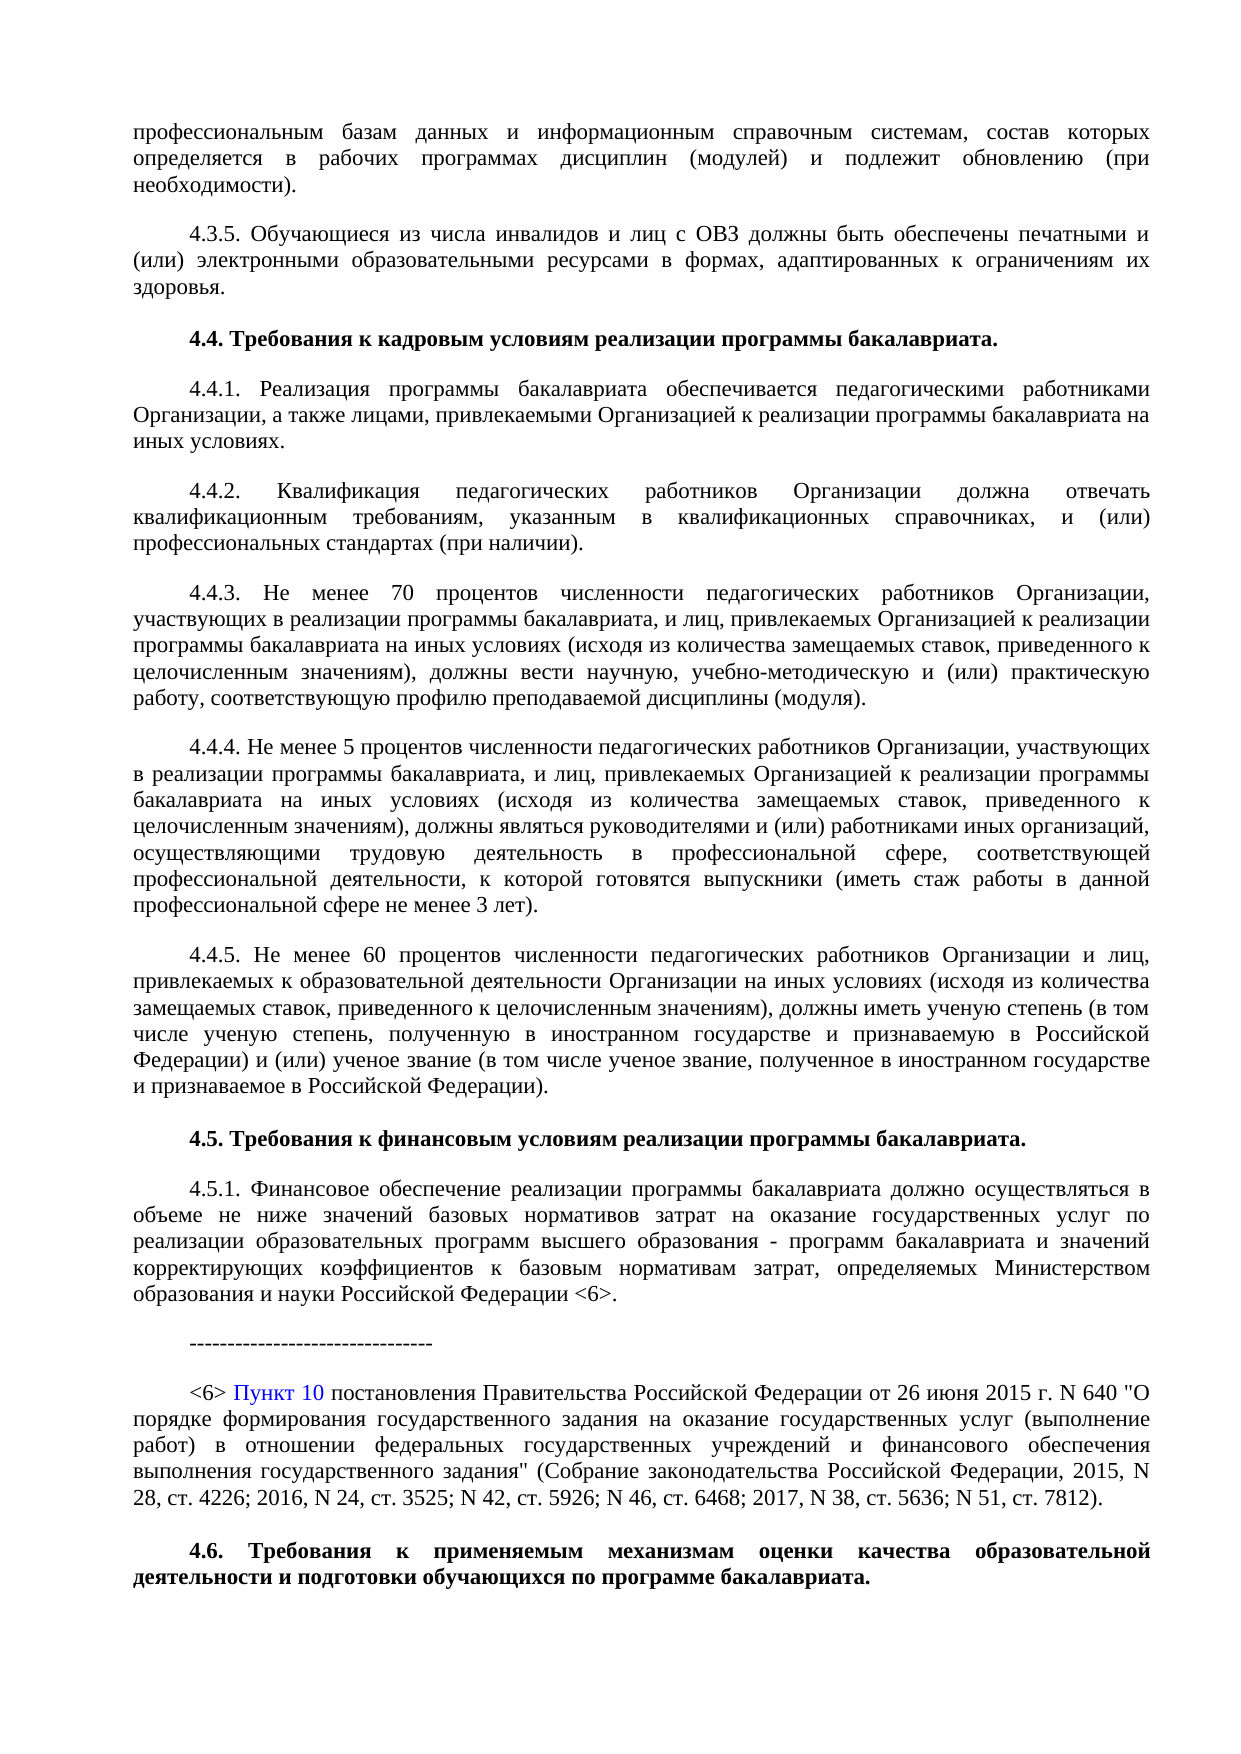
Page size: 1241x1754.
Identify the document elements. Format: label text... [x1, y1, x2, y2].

text 4.4.2. Квалификация педагогических работников Организации должна отвечать квалификационным требованиям, указанным в квалификационных справочниках, и (или) профессиональных стандартах (при наличии). [133, 477, 1152, 556]
title 4.6. Требования к применяемым механизмам оценки качества образовательной деятельности и подготовки обучающихся по программе бакалавриата. [133, 1537, 1152, 1589]
title 4.5. Требования к финансовым условиям реализации программы бакалавриата. [133, 1125, 1152, 1152]
text <6> Пункт 10 постановления Правительства Российской Федерации от 26 июня 2015 г. N 640 "О порядке формирования государственного задания на оказание государственных услуг (выполнение работ) в отношении федеральных государственных учреждений и финансового обеспечения выполнения государственного задания" (Собрание законодательства Российской Федерации, 2015, N 28, ст. 4226; 2016, N 24, ст. 3525; N 42, ст. 5926; N 46, ст. 6468; 2017, N 38, ст. 5636; N 51, ст. 7812). [133, 1378, 1152, 1510]
text 4.4.3. Не менее 70 процентов численности педагогических работников Организации, участвующих в реализации программы бакалавриата, и лиц, привлекаемых Организацией к реализации программы бакалавриата на иных условиях (исходя из количества замещаемых ставок, приведенного к целочисленным значениям), должны вести научную, учебно-методическую и (или) практическую работу, соответствующую профилю преподаваемой дисциплины (модуля). [133, 579, 1152, 711]
text 4.5.1. Финансовое обеспечение реализации программы бакалавриата должно осуществляться в объеме не ниже значений базовых нормативов затрат на оказание государственных услуг по реализации образовательных программ высшего образования - программ бакалавриата и значений корректирующих коэффициентов к базовым нормативам затрат, определяемых Министерством образования и науки Российской Федерации <6>. [133, 1174, 1152, 1306]
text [133, 118, 1152, 197]
text 4.3.5. Обучающиеся из числа инвалидов и лиц с ОВЗ должны быть обеспечены печатными и (или) электронными образовательными ресурсами в формах, адаптированных к ограничениям их здоровья. [133, 220, 1152, 299]
text 4.4.4. Не менее 5 процентов численности педагогических работников Организации, участвующих в реализации программы бакалавриата, и лиц, привлекаемых Организацией к реализации программы бакалавриата на иных условиях (исходя из количества замещаемых ставок, приведенного к целочисленным значениям), должны являться руководителями и (или) работниками иных организаций, осуществляющими трудовую деятельность в профессиональной сфере, соответствующей профессиональной деятельности, к которой готовятся выпускники (иметь стаж работы в данной профессиональной сфере не менее 3 лет). [133, 733, 1152, 918]
title 4.4. Требования к кадровым условиям реализации программы бакалавриата. [133, 326, 1152, 352]
text -------------------------------- [133, 1329, 1152, 1356]
text 4.4.5. Не менее 60 процентов численности педагогических работников Организации и лиц, привлекаемых к образовательной деятельности Организации на иных условиях (исходя из количества замещаемых ставок, приведенного к целочисленным значениям), должны иметь ученую степень (в том числе ученую степень, полученную в иностранном государстве и признаваемую в Российской Федерации) и (или) ученое звание (в том числе ученое звание, полученное в иностранном государстве и признаваемое в Российской Федерации). [133, 941, 1152, 1099]
text 4.4.1. Реализация программы бакалавриата обеспечивается педагогическими работниками Организации, а также лицами, привлекаемыми Организацией к реализации программы бакалавриата на иных условиях. [133, 375, 1152, 454]
